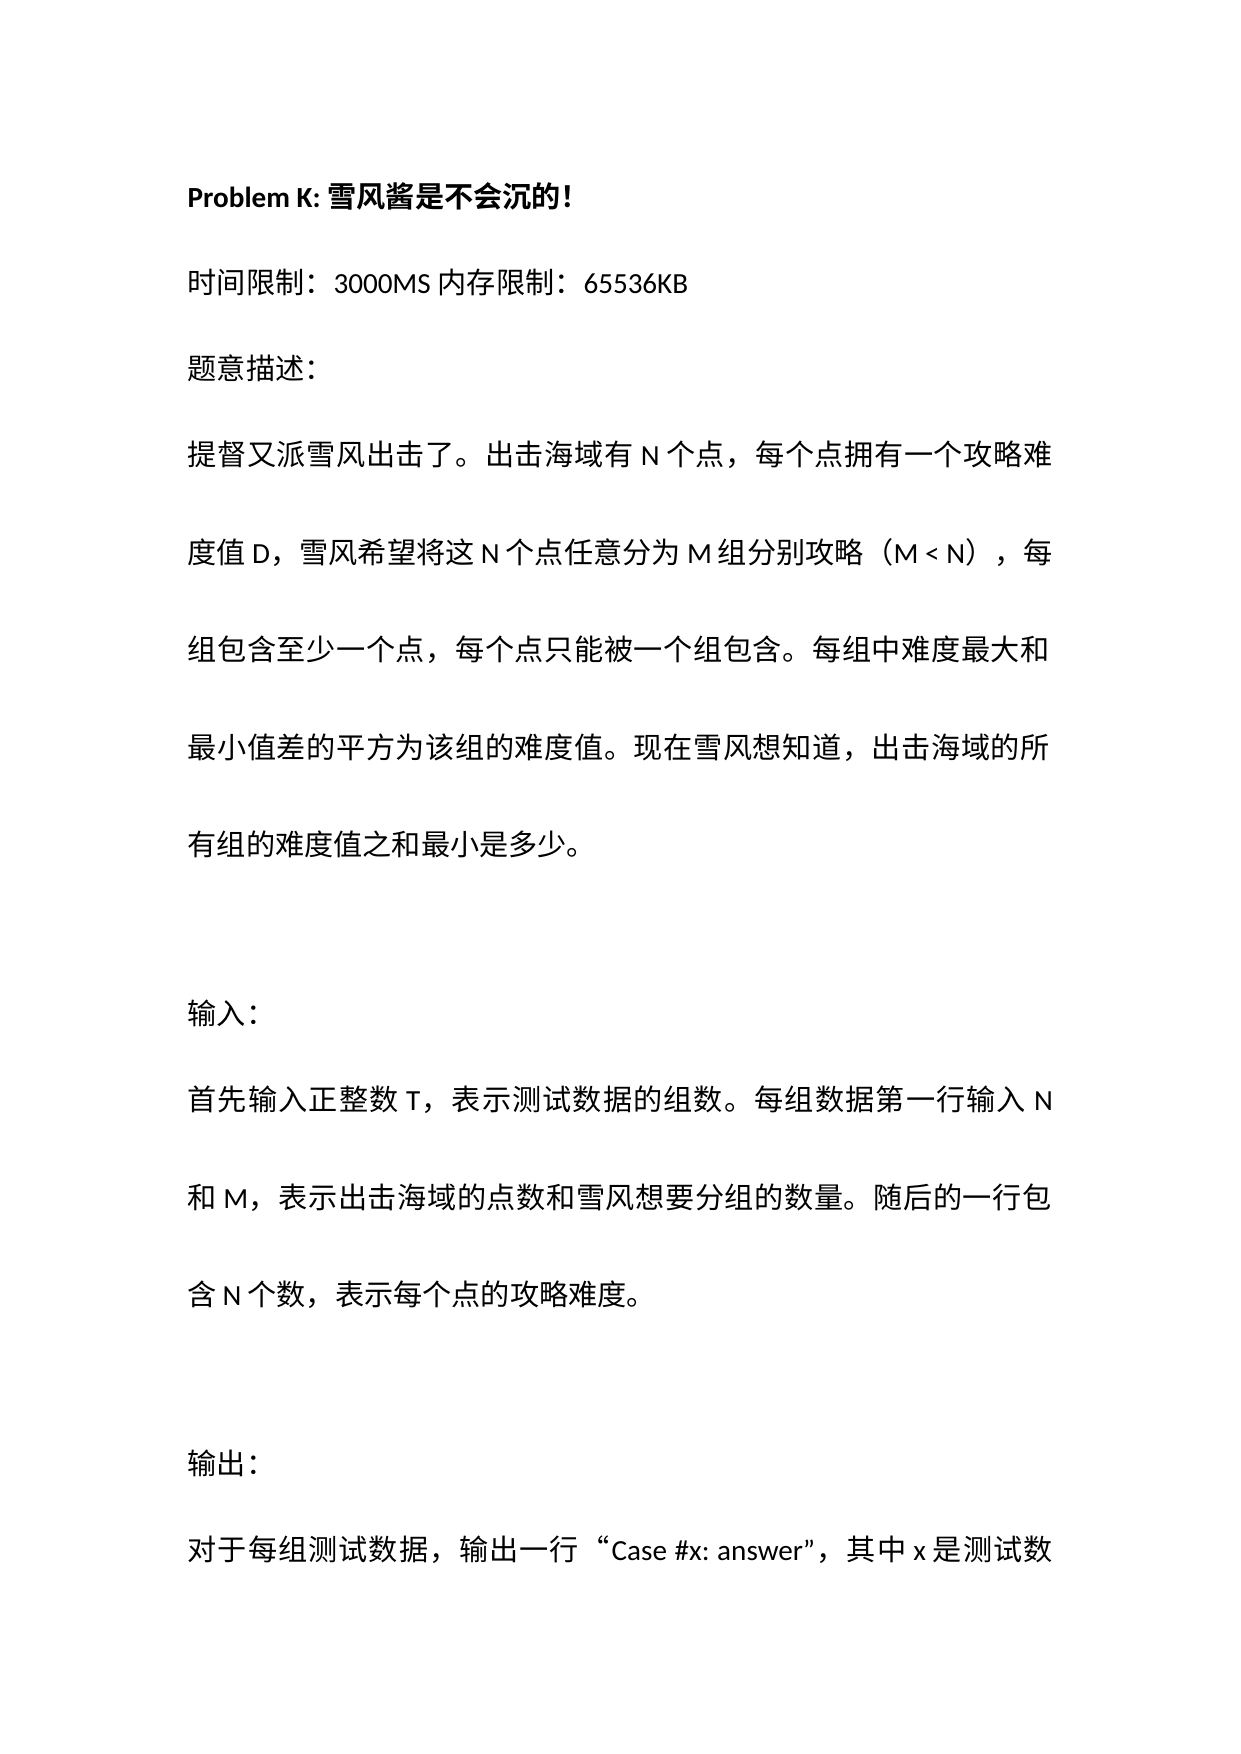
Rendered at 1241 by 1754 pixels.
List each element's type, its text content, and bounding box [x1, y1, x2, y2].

text 输入： [187, 979, 1053, 1044]
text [187, 1516, 1053, 1581]
text 首先输入正整数T，表示测试数据的组数。每组数据第一行输入N和M，表示出击海域的点数和雪风想要分组的数量。随后的一行包含N个数，表示每个点的攻略难度。 [187, 1066, 1053, 1326]
text 题意描述： [187, 334, 1053, 399]
text Problem K: 雪风酱是不会沉的！ [187, 162, 1053, 227]
text 输出： [187, 1429, 1053, 1494]
text 提督又派雪风出击了。出击海域有N个点，每个点拥有一个攻略难度值D，雪风希望将这N个点任意分为M组分别攻略（M < N），每组包含至少一个点，每个点只能被一个组包含。每组中难度最大和最小值差的平方为该组的难度值。现在雪风想知道，出击海域的所有组的难度值之和最小是多少。 [187, 420, 1053, 875]
text 时间限制：3000MS 内存限制：65536KB [187, 248, 1053, 313]
